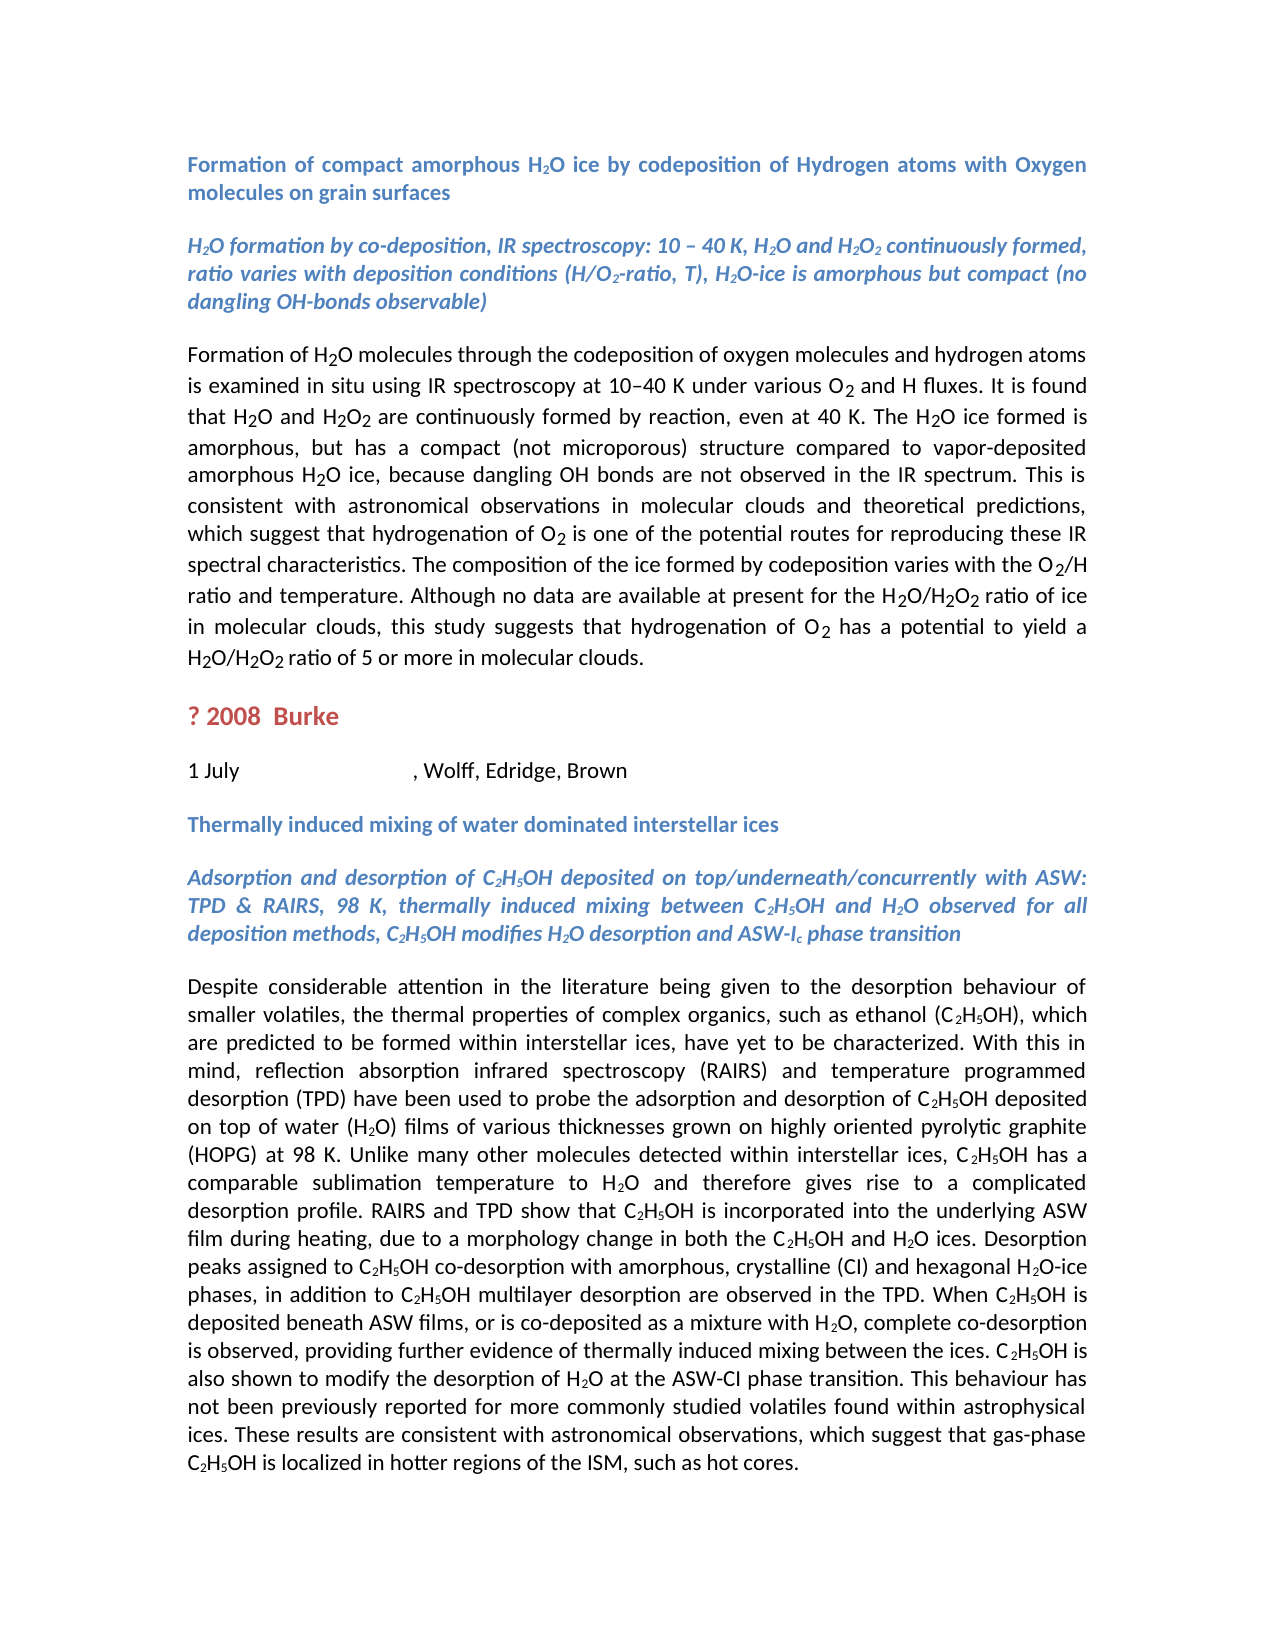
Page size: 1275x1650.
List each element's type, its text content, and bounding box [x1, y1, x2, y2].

subtitle Thermally induced mixing of water dominated interstellar ices [187, 810, 1087, 838]
subtitle H2O formation by co-deposition, IR spectroscopy: 10 – 40 K, H2O and H2O2 continuously formed, ratio varies with deposition conditions (H/O2-ratio, T), H2O-ice is amorphous but compact (no dangling OH-bonds observable) [187, 231, 1087, 315]
subtitle Adsorption and desorption of C2H5OH deposited on top/underneath/concurrently with ASW: TPD & RAIRS, 98 K, thermally induced mixing between C2H5OH and H2O observed for all deposition methods, C2H5OH modifies H2O desorption and ASW-Ic phase transition [187, 863, 1087, 947]
subtitle ? 2008 Burke [187, 699, 1087, 732]
text Despite considerable attention in the literature being given to the desorption behaviour of smaller volatiles, the thermal properties of complex organics, such as ethanol (C2H5OH), which are predicted to be formed within interstellar ices, have yet to be characterized. With this in mind, reflection absorption infrared spectroscopy (RAIRS) and temperature programmed desorption (TPD) have been used to probe the adsorption and desorption of C2H5OH deposited on top of water (H2O) films of various thicknesses grown on highly oriented pyrolytic graphite (HOPG) at 98 K. Unlike many other molecules detected within interstellar ices, C2H5OH has a comparable sublimation temperature to H2O and therefore gives rise to a complicated desorption profile. RAIRS and TPD show that C2H5OH is incorporated into the underlying ASW film during heating, due to a morphology change in both the C2H5OH and H2O ices. Desorption peaks assigned to C2H5OH co-desorption with amorphous, crystalline (CI) and hexagonal H2O-ice phases, in addition to C2H5OH multilayer desorption are observed in the TPD. When C2H5OH is deposited beneath ASW films, or is co-deposited as a mixture with H2O, complete co-desorption is observed, providing further evidence of thermally induced mixing between the ices. C2H5OH is also shown to modify the desorption of H2O at the ASW-CI phase transition. This behaviour has not been previously reported for more commonly studied volatiles found within astrophysical ices. These results are consistent with astronomical observations, which suggest that gas-phase C2H5OH is localized in hotter regions of the ISM, such as hot cores. [187, 972, 1087, 1476]
text Formation of H2O molecules through the codeposition of oxygen molecules and hydrogen atoms is examined in situ using IR spectroscopy at 10–40 K under various O2 and H fluxes. It is found that H2O and H2O2 are continuously formed by reaction, even at 40 K. The H2O ice formed is amorphous, but has a compact (not microporous) structure compared to vapor-deposited amorphous H2O ice, because dangling OH bonds are not observed in the IR spectrum. This is consistent with astronomical observations in molecular clouds and theoretical predictions, which suggest that hydrogenation of O2 is one of the potential routes for reproducing these IR spectral characteristics. The composition of the ice formed by codeposition varies with the O2/H ratio and temperature. Although no data are available at present for the H2O/H2O2 ratio of ice in molecular clouds, this study suggests that hydrogenation of O2 has a potential to yield a H2O/H2O2 ratio of 5 or more in molecular clouds. [187, 340, 1087, 674]
text 1 July , Wolff, Edridge, Brown [187, 757, 1087, 785]
subtitle Formation of compact amorphous H2O ice by codeposition of Hydrogen atoms with Oxygen molecules on grain surfaces [187, 150, 1087, 206]
